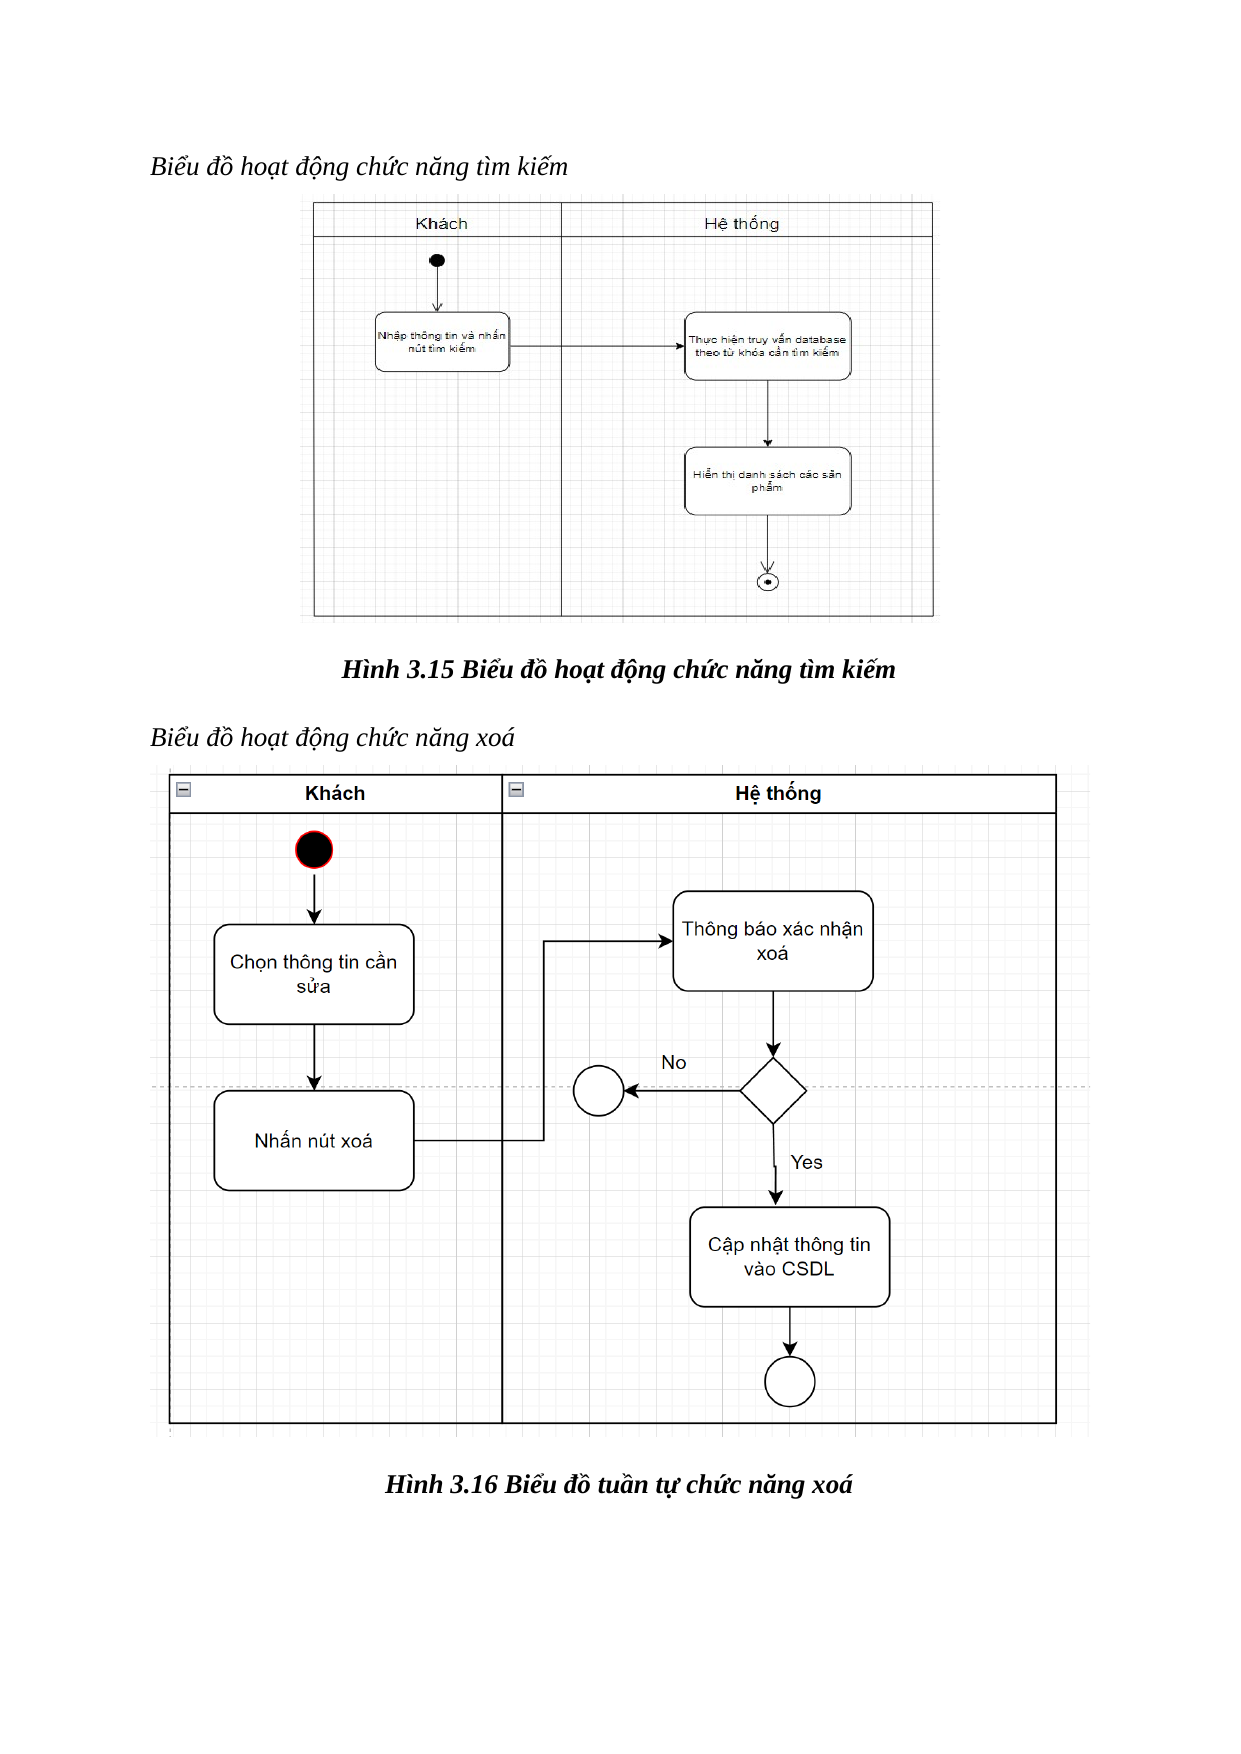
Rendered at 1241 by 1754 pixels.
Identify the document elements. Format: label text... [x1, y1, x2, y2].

picture [150, 765, 1091, 1437]
picture [300, 194, 941, 623]
subtitle Biểu đồ hoạt động chức năng tìm kiếm [150, 150, 1090, 181]
text Hình 3.16 Biểu đồ tuần tự chức năng xoá [150, 1468, 1090, 1499]
text Hình 3.15 Biểu đồ hoạt động chức năng tìm kiếm [150, 654, 1090, 685]
subtitle Biểu đồ hoạt động chức năng xoá [150, 721, 1090, 752]
